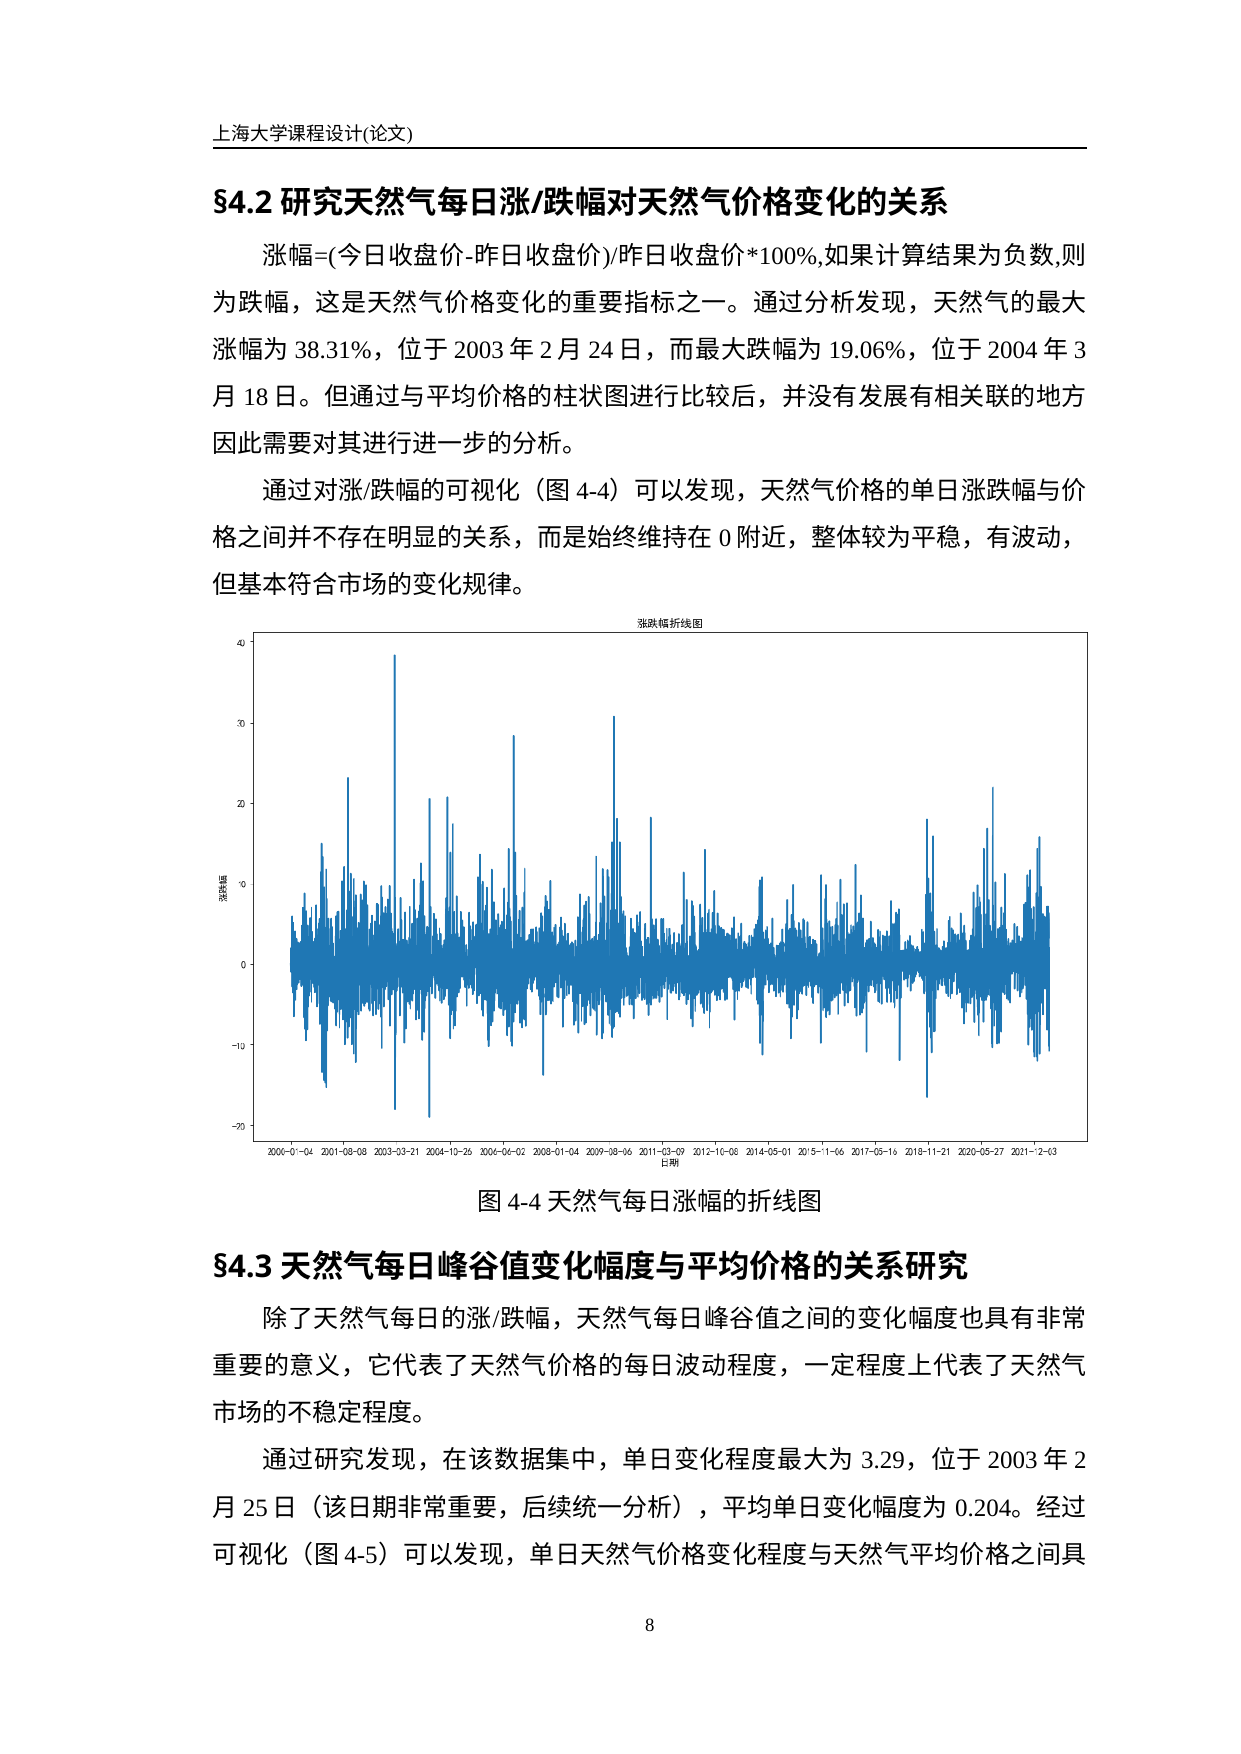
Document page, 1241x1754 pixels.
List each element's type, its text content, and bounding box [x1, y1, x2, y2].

text 图4-4 天然气每日涨幅的折线图 [213, 1181, 1087, 1217]
text 涨幅=(今日收盘价-昨日收盘价)/昨日收盘价*100%,如果计算结果为负数,则为跌幅，这是天然气价格变化的重要指标之一。通过分析发现，天然气的最大涨幅为38.31%，位于2003年2月24日，而最大跌幅为19.06%，位于2004年3月18日。但通过与平均价格的柱状图进行比较后，并没有发展有相关联的地方，因此需要对其进行进一步的分析。 [213, 235, 1087, 460]
subtitle 天然气每日峰谷值变化幅度与平均价格的关系研究 [213, 1241, 1087, 1286]
text 除了天然气每日的涨/跌幅，天然气每日峰谷值之间的变化幅度也具有非常重要的意义，它代表了天然气价格的每日波动程度，一定程度上代表了天然气市场的不稳定程度。 [213, 1299, 1087, 1429]
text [213, 1440, 1087, 1570]
text 通过对涨/跌幅的可视化（图4-4）可以发现，天然气价格的单日涨跌幅与价格之间并不存在明显的关系，而是始终维持在0附近，整体较为平稳，有波动，但基本符合市场的变化规律。 [213, 471, 1087, 601]
subtitle 研究天然气每日涨/跌幅对天然气价格变化的关系 [213, 177, 1087, 223]
picture [212, 611, 1093, 1173]
